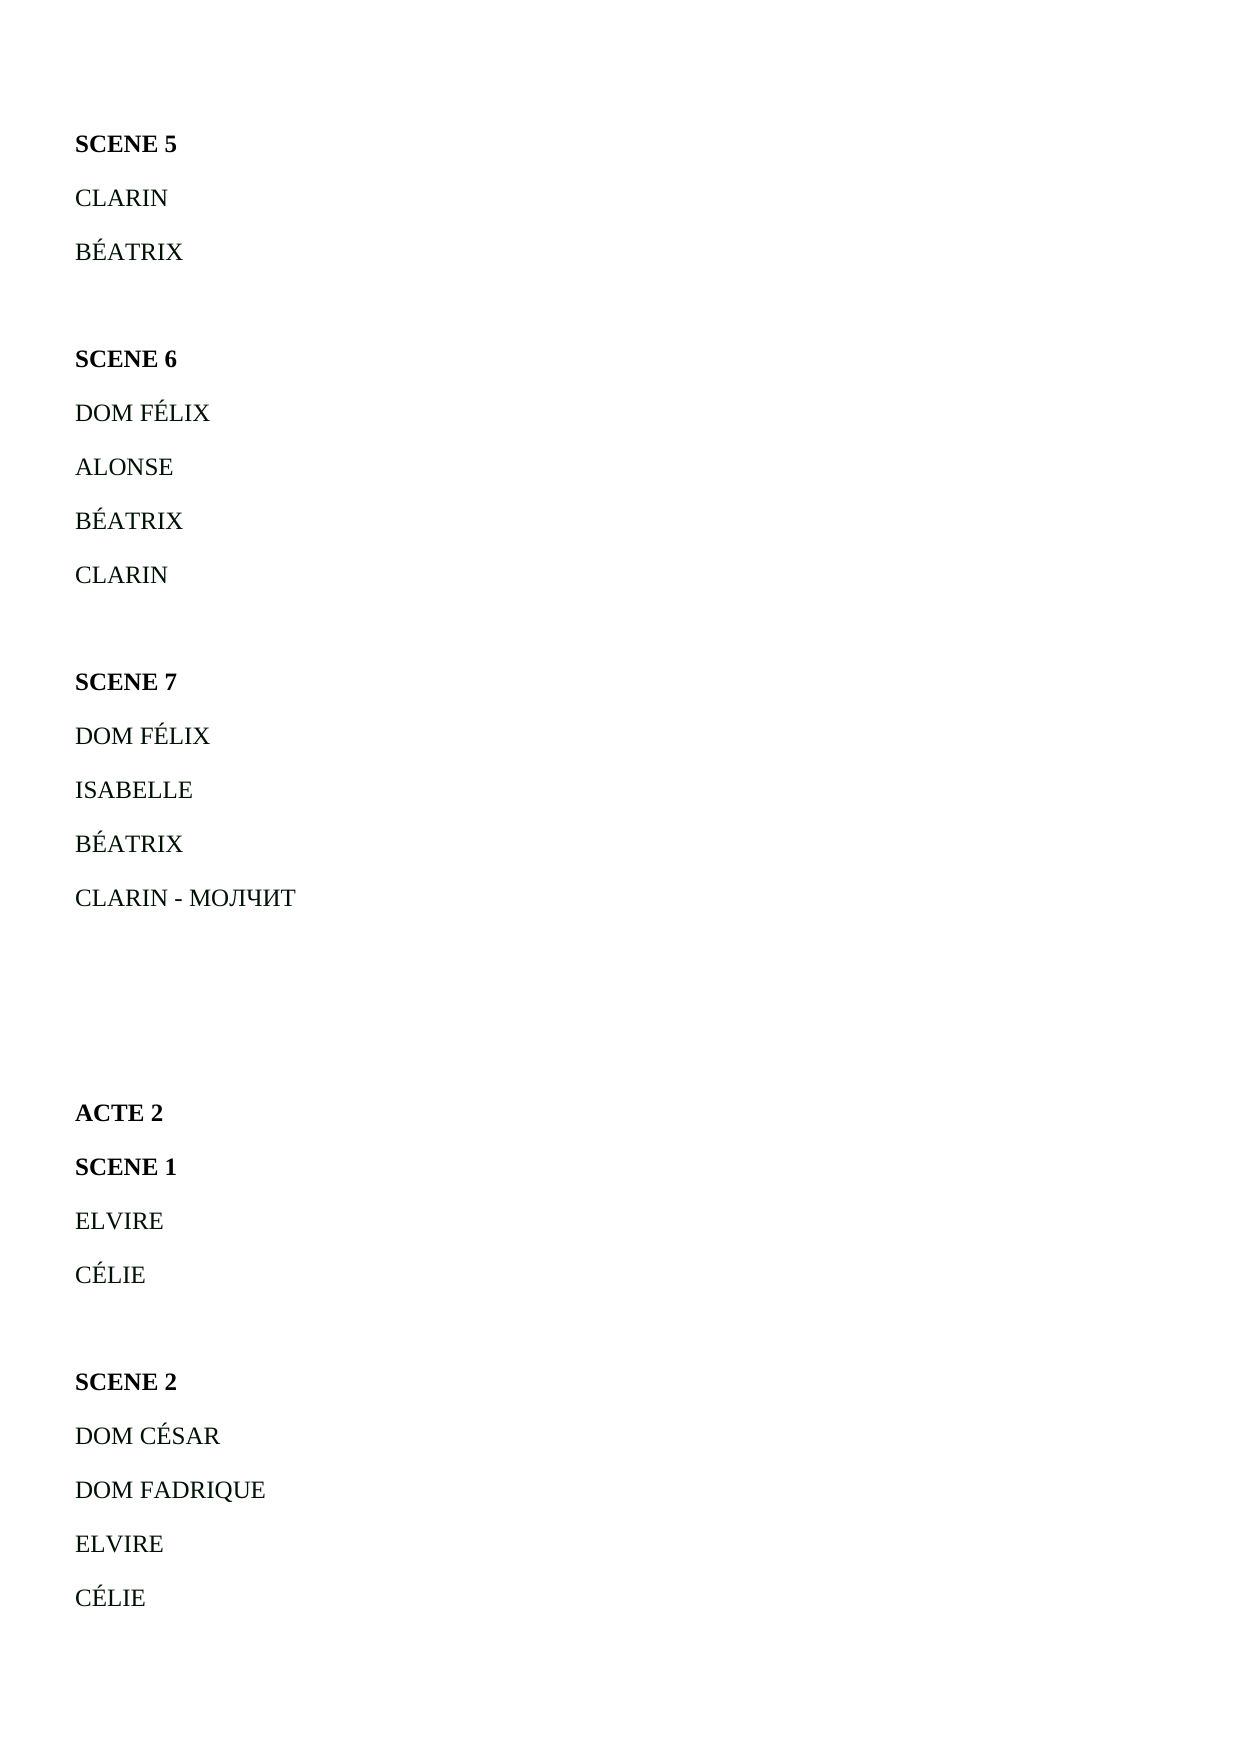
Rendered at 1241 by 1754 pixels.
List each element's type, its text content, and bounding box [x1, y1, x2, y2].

text SCENE 1 [75, 1152, 1165, 1181]
text CÉLIE [75, 1260, 1165, 1288]
text BÉATRIX [75, 506, 1165, 534]
text SCENE 2 [75, 1367, 1165, 1396]
text CLARIN [75, 560, 1165, 588]
text DOM FADRIQUE [75, 1475, 1165, 1504]
text ALONSE [75, 452, 1165, 481]
text ELVIRE [75, 1529, 1165, 1558]
text SCENE 7 [75, 667, 1165, 696]
text ISABELLE [75, 775, 1165, 804]
text DOM CÉSAR [75, 1421, 1165, 1450]
text DOM FÉLIX [75, 721, 1165, 750]
text BÉATRIX [75, 237, 1165, 265]
text CLARIN [75, 183, 1165, 211]
text ELVIRE [75, 1206, 1165, 1235]
text CÉLIE [75, 1583, 1165, 1612]
text CLARIN - МОЛЧИТ [75, 883, 1165, 912]
text DOM FÉLIX [75, 398, 1165, 427]
text BÉATRIX [75, 829, 1165, 858]
text SCENE 5 [75, 129, 1165, 158]
text SCENE 6 [75, 344, 1165, 373]
text ACTE 2 [75, 1098, 1165, 1127]
